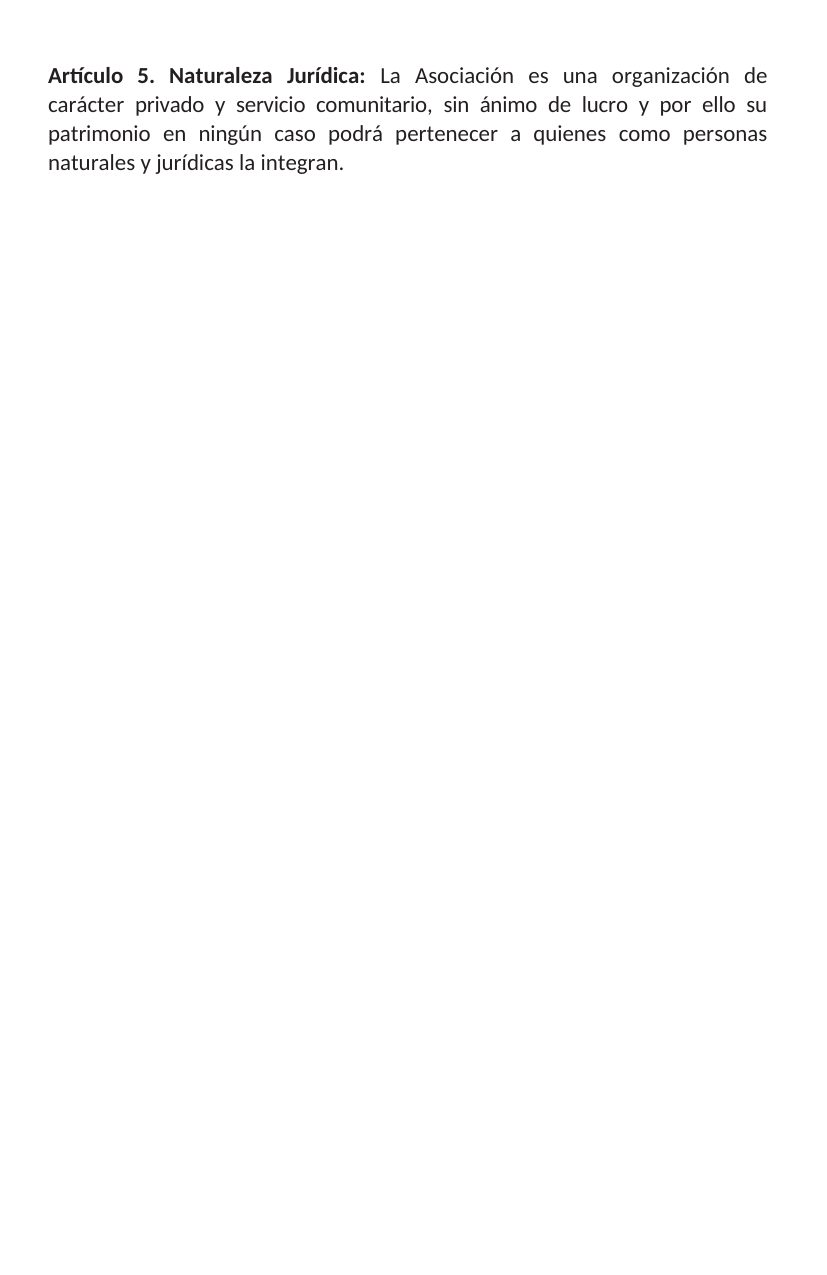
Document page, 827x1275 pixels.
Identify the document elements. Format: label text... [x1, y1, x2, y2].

text Artículo 5. Naturaleza Jurídica: La Asociación es una organización de carácter privado y servicio comunitario, sin ánimo de lucro y por ello su patrimonio en ningún caso podrá pertenecer a quienes como personas naturales y jurídicas la integran. [48, 61, 768, 176]
